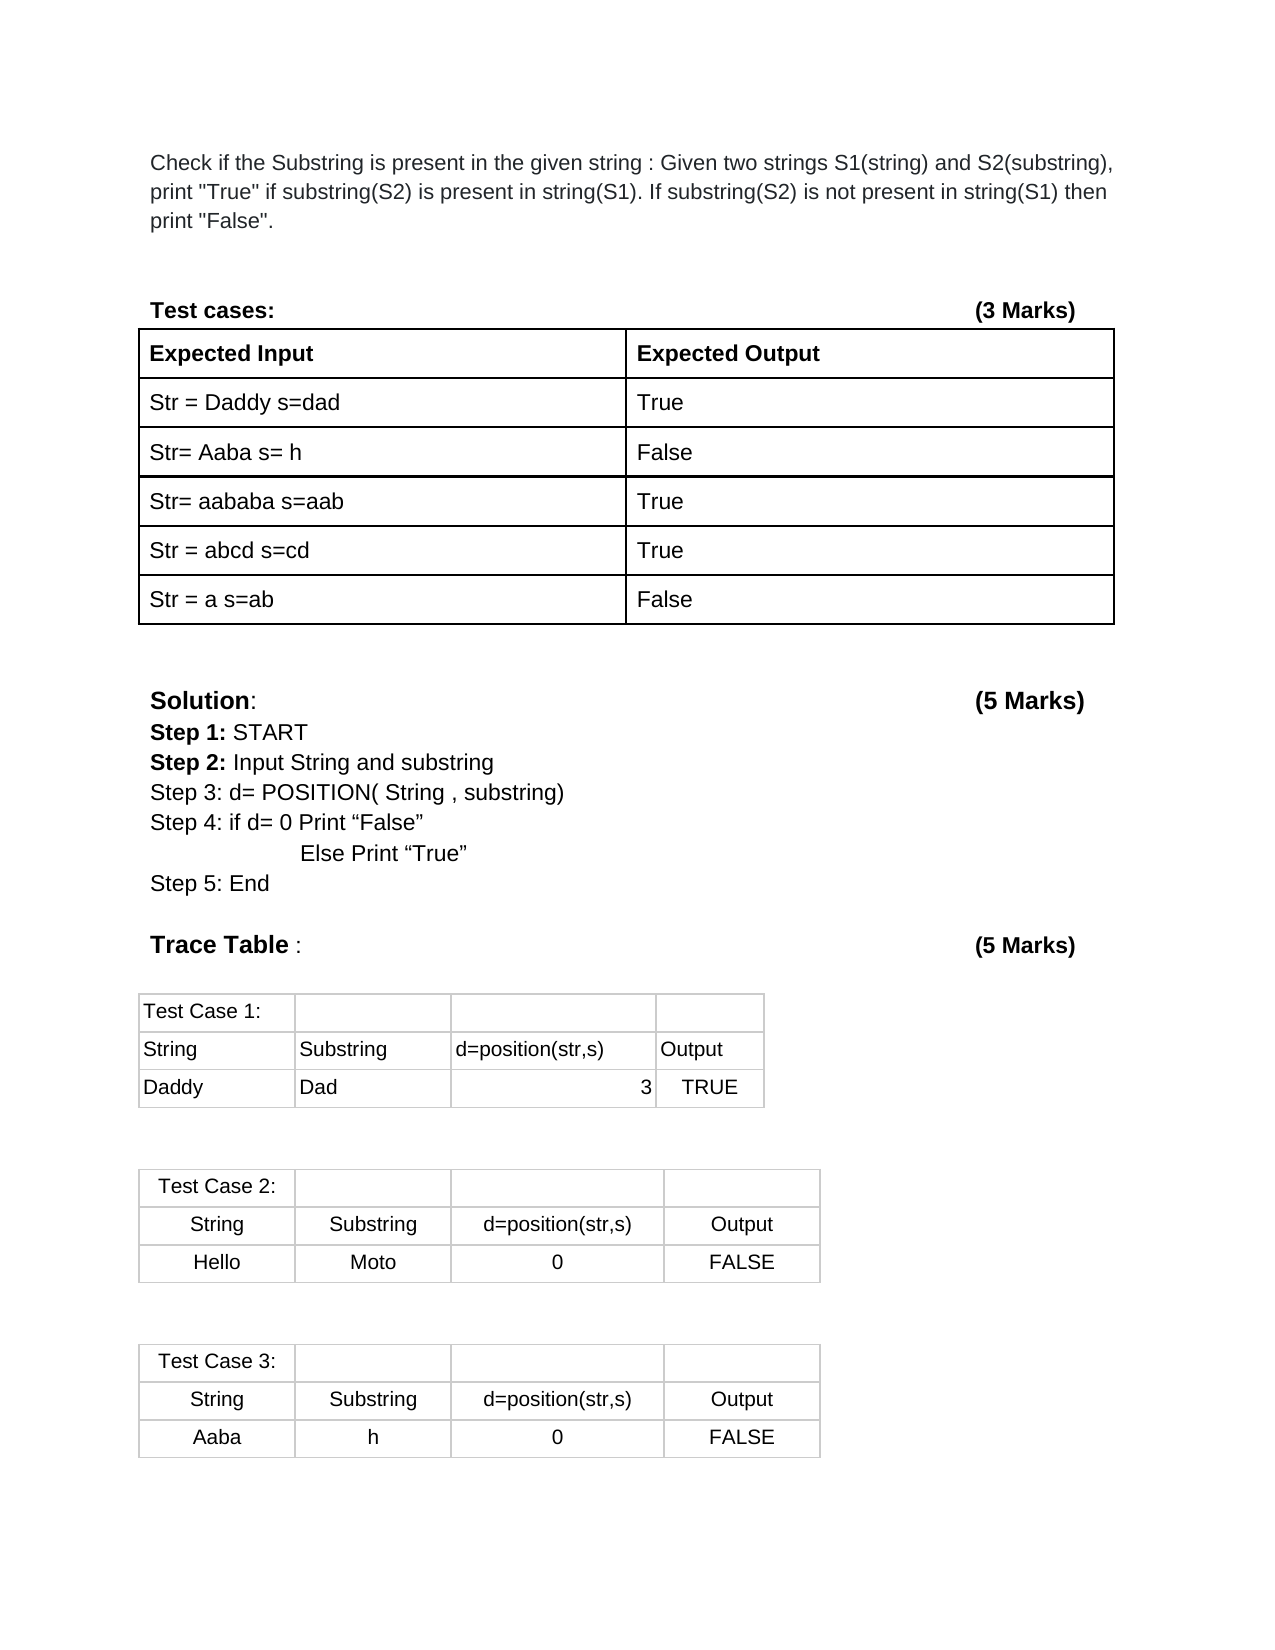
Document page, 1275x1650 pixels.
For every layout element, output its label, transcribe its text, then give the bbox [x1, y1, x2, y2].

table_cell Substring [296, 1208, 450, 1244]
table_cell FALSE [665, 1246, 819, 1282]
table_cell True [627, 527, 1113, 574]
table_header [452, 1345, 663, 1381]
table_header [657, 995, 763, 1031]
table_cell h [296, 1421, 450, 1457]
table_header Test Case 3: [140, 1345, 294, 1381]
text Step 1: START [150, 719, 1125, 745]
table_header [665, 1170, 819, 1206]
text Step 4: if d= 0 Print “False” [150, 809, 1125, 836]
text Step 5: End [150, 870, 1125, 896]
table_header [296, 1345, 450, 1381]
table_cell d=position(str,s) [452, 1383, 663, 1419]
table_cell Moto [296, 1246, 450, 1282]
table_header Expected Input [140, 330, 625, 377]
table_cell Aaba [140, 1421, 294, 1457]
table_header [452, 995, 655, 1031]
table_cell 0 [452, 1421, 663, 1457]
table_cell Str= Aaba s= h [140, 428, 625, 475]
table_cell Dad [296, 1070, 450, 1106]
table_cell Substring [296, 1383, 450, 1419]
table_cell Str= aababa s=aab [140, 478, 625, 524]
table_cell Str = Daddy s=dad [140, 379, 625, 426]
text Check if the Substring is present in the given string : Given two strings S1(string) and S2(substring), print "True" if substring(S2) is present in string(S1). If substring(S2) is not present in string(S1) then print "False". [150, 150, 1125, 233]
table_cell True [627, 379, 1113, 426]
table_cell Substring [296, 1033, 450, 1069]
text Solution: (5 Marks) [150, 686, 1125, 714]
table_header Test Case 2: [140, 1170, 294, 1206]
table_cell Output [665, 1208, 819, 1244]
table_cell True [627, 478, 1113, 524]
text Trace Table : (5 Marks) [150, 930, 1125, 959]
text Step 3: d= POSITION( String , substring) [150, 779, 1125, 805]
table_cell String [140, 1208, 294, 1244]
table_header Expected Output [627, 330, 1113, 377]
table_cell FALSE [665, 1421, 819, 1457]
table_cell Str = a s=ab [140, 576, 625, 623]
table_cell Daddy [140, 1070, 294, 1106]
text Step 2: Input String and substring [150, 749, 1125, 775]
table_cell Str = abcd s=cd [140, 527, 625, 574]
table_cell False [627, 576, 1113, 623]
table_header Test Case 1: [140, 995, 294, 1031]
text Else Print “True” [150, 839, 1125, 866]
table_cell d=position(str,s) [452, 1208, 663, 1244]
table_cell 0 [452, 1246, 663, 1282]
table_cell String [140, 1033, 294, 1069]
table_cell String [140, 1383, 294, 1419]
table_cell False [627, 428, 1113, 475]
table_cell Output [657, 1033, 763, 1069]
table_header [665, 1345, 819, 1381]
table_cell Output [665, 1383, 819, 1419]
table_cell d=position(str,s) [452, 1033, 655, 1069]
table_header [296, 995, 450, 1031]
table_cell 3 [452, 1070, 655, 1106]
text Test cases: (3 Marks) [150, 297, 1125, 324]
table_header [296, 1170, 450, 1206]
table_cell TRUE [657, 1070, 763, 1106]
table_header [452, 1170, 663, 1206]
table_cell Hello [140, 1246, 294, 1282]
